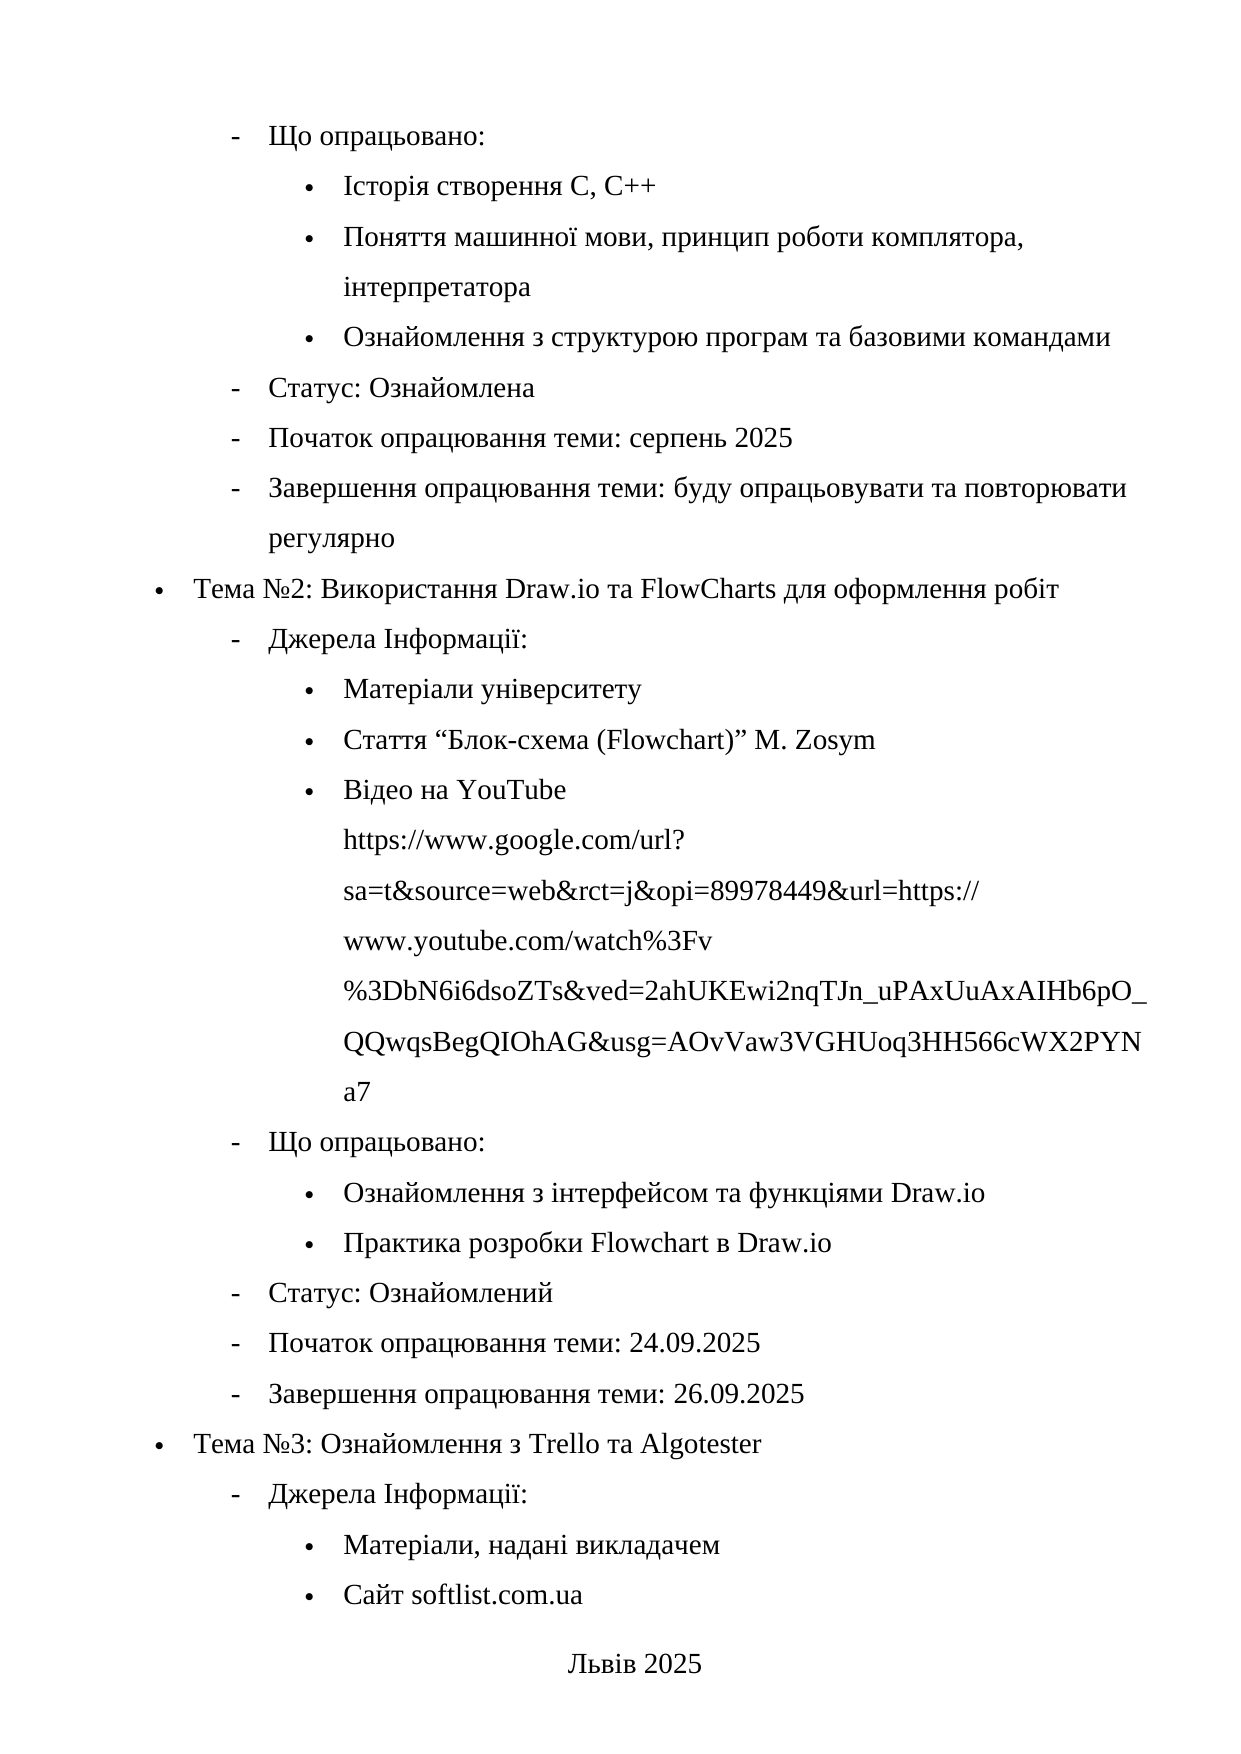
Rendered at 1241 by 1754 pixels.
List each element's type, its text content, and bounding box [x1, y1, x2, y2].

list Джерела Інформації: [231, 1477, 1152, 1510]
list Статус: Ознайомлена [231, 370, 1152, 403]
list Завершення опрацювання теми: буду опрацьовувати та повторювати регулярно [231, 470, 1152, 554]
list Стаття “Блок-схема (Flowchart)” M. Zosym [306, 722, 1152, 755]
list Матеріали університету [306, 672, 1152, 705]
list Початок опрацювання теми: 24.09.2025 [231, 1326, 1152, 1359]
list Джерела Інформації: [231, 621, 1152, 655]
list Початок опрацювання теми: серпень 2025 [231, 420, 1152, 453]
list Що опрацьовано: [231, 118, 1152, 152]
text https://www.google.com/url?sa=t&source=web&rct=j&opi=89978449&url=https://www.youtube.com/watch%3Fv%3DbN6i6dsoZTs&ved=2ahUKEwi2nqTJn_uPAxUuAxAIHb6pO_QQwqsBegQIOhAG&usg=AOvVaw3VGHUoq3HH566cWX2PYNa7 [343, 822, 1152, 1108]
list Практика розробки Flowchart в Draw.io [306, 1225, 1152, 1258]
list Поняття машинної мови, принцип роботи комплятора, інтерпретатора [306, 219, 1152, 303]
list Матеріали, надані викладачем [306, 1527, 1152, 1560]
list Статус: Ознайомлений [231, 1275, 1152, 1309]
list Історія створення C, C++ [306, 168, 1152, 202]
list Ознайомлення з структурою програм та базовими командами [306, 319, 1152, 353]
list Що опрацьовано: [231, 1124, 1152, 1158]
list Тема №3: Ознайомлення з Trello та Algotester [156, 1426, 1152, 1460]
list Тема №2: Використання Draw.io та FlowCharts для оформлення робіт [156, 571, 1152, 604]
list Відео на YouTube [306, 772, 1152, 806]
list Сайт softlist.com.ua [306, 1577, 1152, 1611]
list Завершення опрацювання теми: 26.09.2025 [231, 1376, 1152, 1409]
list Ознайомлення з інтерфейсом та функціями Draw.io [306, 1175, 1152, 1208]
